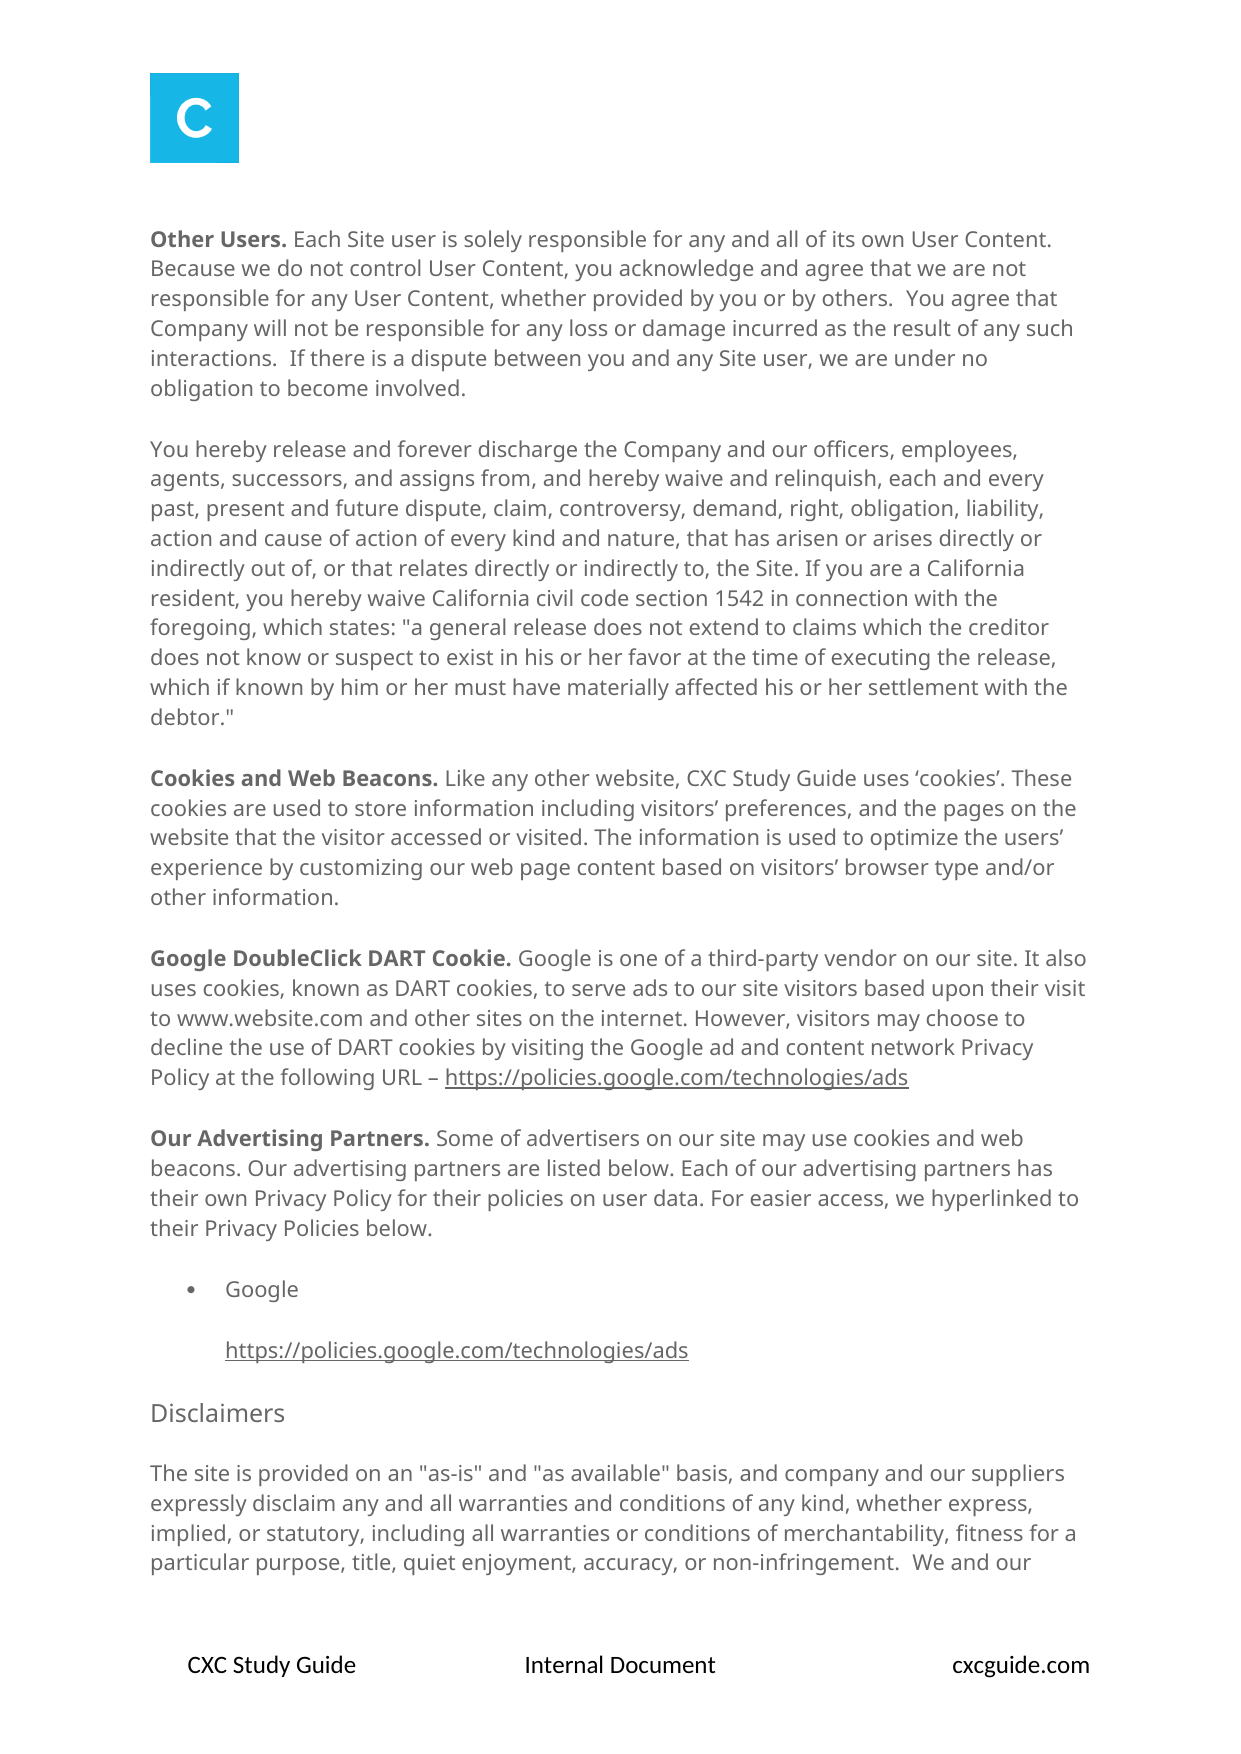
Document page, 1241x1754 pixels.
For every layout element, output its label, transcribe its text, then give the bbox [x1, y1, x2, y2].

text Disclaimers [150, 1396, 1090, 1430]
picture [150, 73, 239, 163]
text Cookies and Web Beacons. Like any other website, CXC Study Guide uses ‘cookies’. These cookies are used to store information including visitors’ preferences, and the pages on the website that the visitor accessed or visited. The information is used to optimize the users’ experience by customizing our web page content based on visitors’ browser type and/or other information. [150, 763, 1090, 912]
text You hereby release and forever discharge the Company and our officers, employees, agents, successors, and assigns from, and hereby waive and relinquish, each and every past, present and future dispute, claim, controversy, demand, right, obligation, liability, action and cause of action of every kind and nature, that has arisen or arises directly or indirectly out of, or that relates directly or indirectly to, the Site. If you are a California resident, you hereby waive California civil code section 1542 in connection with the foregoing, which states: "a general release does not extend to claims which the creditor does not know or suspect to exist in his or her favor at the time of executing the release, which if known by him or her must have materially affected his or her settlement with the debtor." [150, 434, 1090, 732]
list Google [187, 1274, 1090, 1303]
text Google DoubleClick DART Cookie. Google is one of a third-party vendor on our site. It also uses cookies, known as DART cookies, to serve ads to our site visitors based upon their visit to www.website.com and other sites on the internet. However, visitors may choose to decline the use of DART cookies by visiting the Google ad and content network Privacy Policy at the following URL – https://policies.google.com/technologies/ads [150, 943, 1090, 1092]
text https://policies.google.com/technologies/ads [225, 1335, 1090, 1364]
text Other Users. Each Site user is solely responsible for any and all of its own User Content. Because we do not control User Content, you acknowledge and agree that we are not responsible for any User Content, whether provided by you or by others. You agree that Company will not be responsible for any loss or damage incurred as the result of any such interactions. If there is a dispute between you and any Site user, we are under no obligation to become involved. [150, 224, 1090, 402]
text Our Advertising Partners. Some of advertisers on our site may use cookies and web beacons. Our advertising partners are listed below. Each of our advertising partners has their own Privacy Policy for their policies on user data. For easier access, we hyperlinked to their Privacy Policies below. [150, 1123, 1090, 1242]
